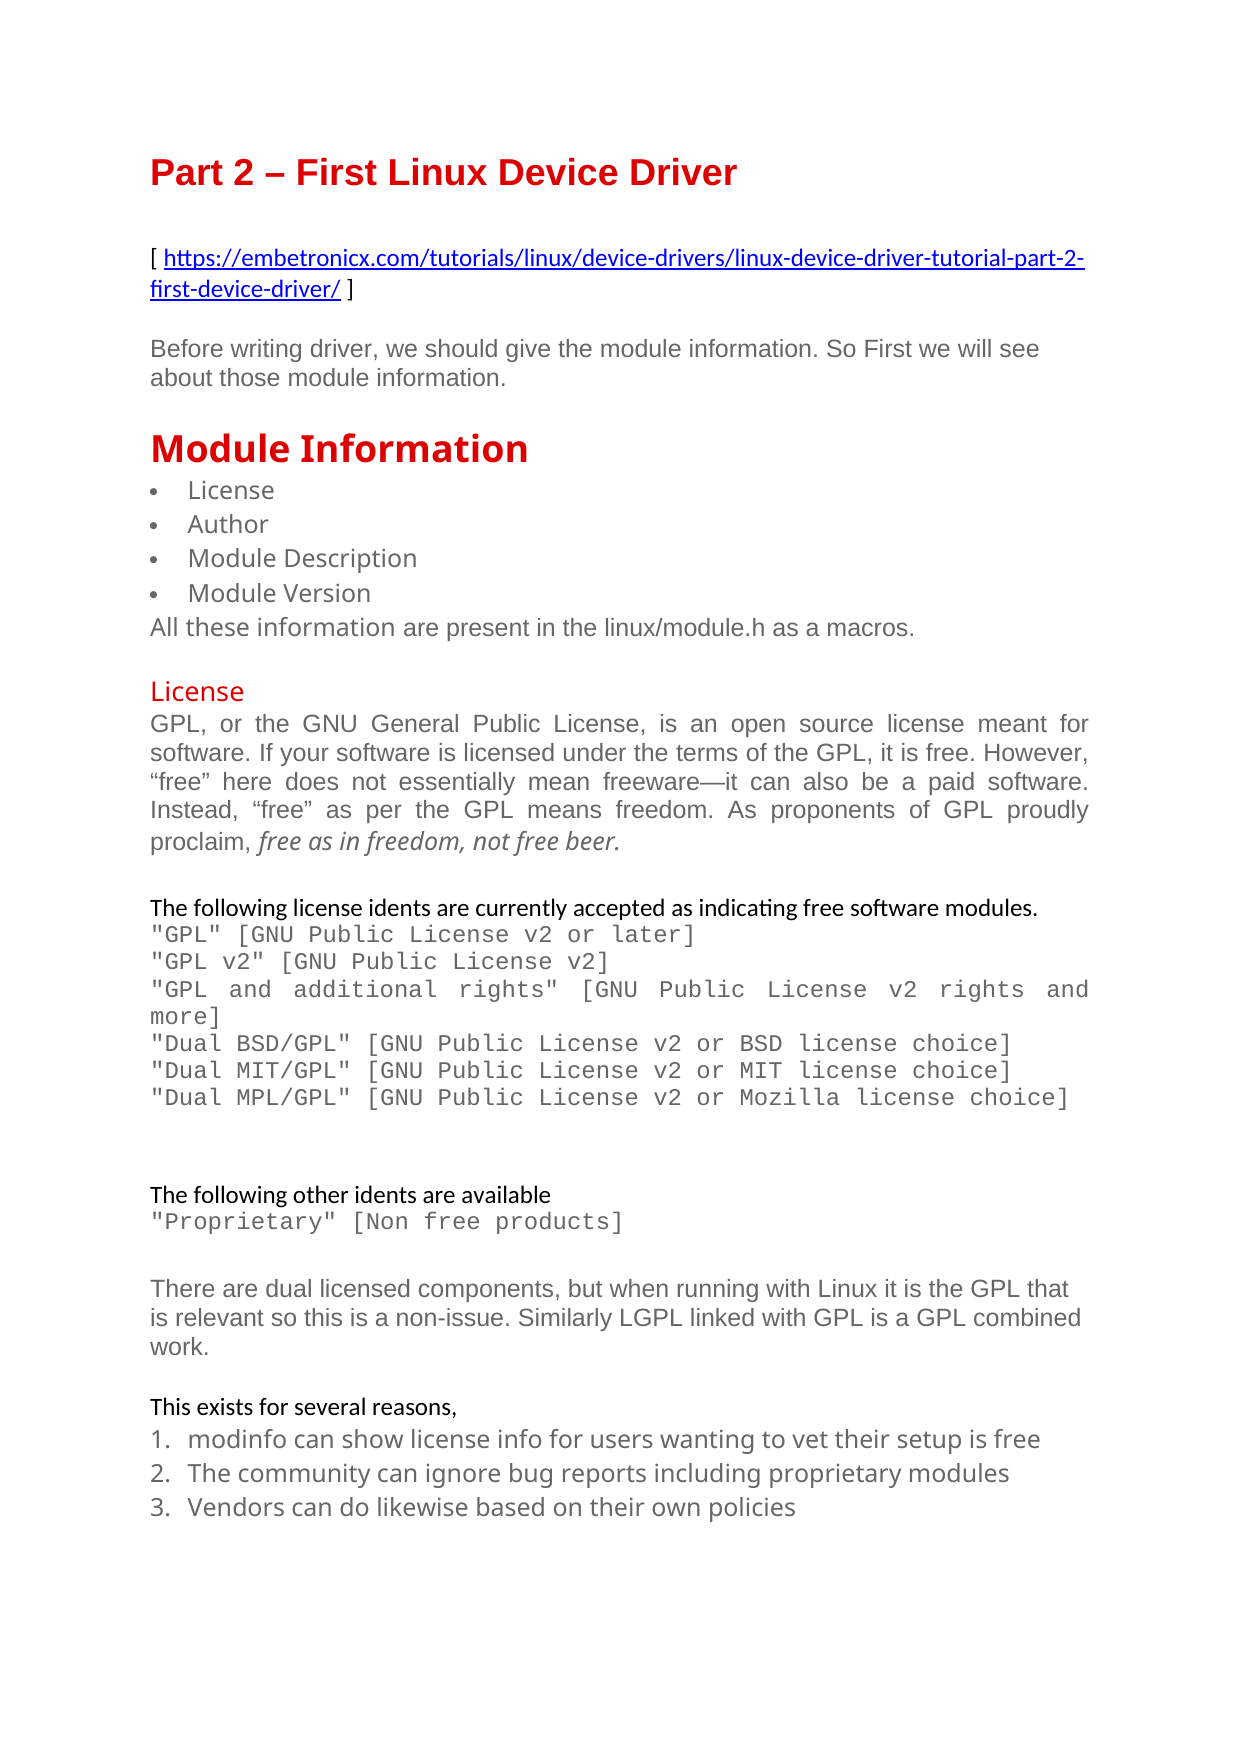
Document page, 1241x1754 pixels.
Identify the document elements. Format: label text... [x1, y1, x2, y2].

text Before writing driver, we should give the module information. So First we will see about those module information. [507, 334, 1090, 391]
text "GPL" [GNU Public License v2 or later] [150, 923, 1090, 950]
text All these information are present in the linux/module.h as a macros. [150, 609, 1090, 643]
text There are dual licensed components, but when running with Linux it is the GPL that is relevant so this is a non-issue. Similarly LGPL linked with GPL is a GPL combined work. [210, 1274, 1090, 1361]
text Module Information [150, 422, 1090, 473]
text "Dual MPL/GPL" [GNU Public License v2 or Mozilla license choice] [150, 1086, 1090, 1113]
text "Proprietary" [Non free products] [150, 1210, 1090, 1237]
subtitle Part 2 – First Linux Device Driver [150, 150, 1090, 193]
list Vendors can do likewise based on their own policies [150, 1490, 1090, 1524]
text The following other idents are available [150, 1179, 1090, 1210]
list Module Version [150, 575, 1090, 609]
text [ https://embetronicx.com/tutorials/linux/device-drivers/linux-device-driver-tutorial-part-2-first-device-driver/ ] [150, 242, 1090, 303]
text The following license idents are currently accepted as indicating free software modules. [150, 892, 1090, 923]
list modinfo can show license info for users wanting to vet their setup is free [150, 1422, 1090, 1456]
text "Dual BSD/GPL" [GNU Public License v2 or BSD license choice] [150, 1031, 1090, 1058]
subtitle License [150, 672, 1090, 709]
text This exists for several reasons, [150, 1391, 1090, 1422]
text "Dual MIT/GPL" [GNU Public License v2 or MIT license choice] [150, 1058, 1090, 1086]
list License [150, 473, 1090, 507]
list Author [150, 507, 1090, 541]
text GPL, or the GNU General Public License, is an open source license meant for software. If your software is licensed under the terms of the GPL, it is free. However, “free” here does not essentially mean freeware—it can also be a paid software. Instead, “free” as per the GPL means freedom. As proponents of GPL proudly proclaim, free as in freedom, not free beer. [150, 709, 1090, 858]
list Module Description [150, 541, 1090, 575]
text "GPL v2" [GNU Public License v2] [150, 950, 1090, 977]
text "GPL and additional rights" [GNU Public License v2 rights and more] [150, 977, 1090, 1031]
list The community can ignore bug reports including proprietary modules [150, 1456, 1090, 1490]
